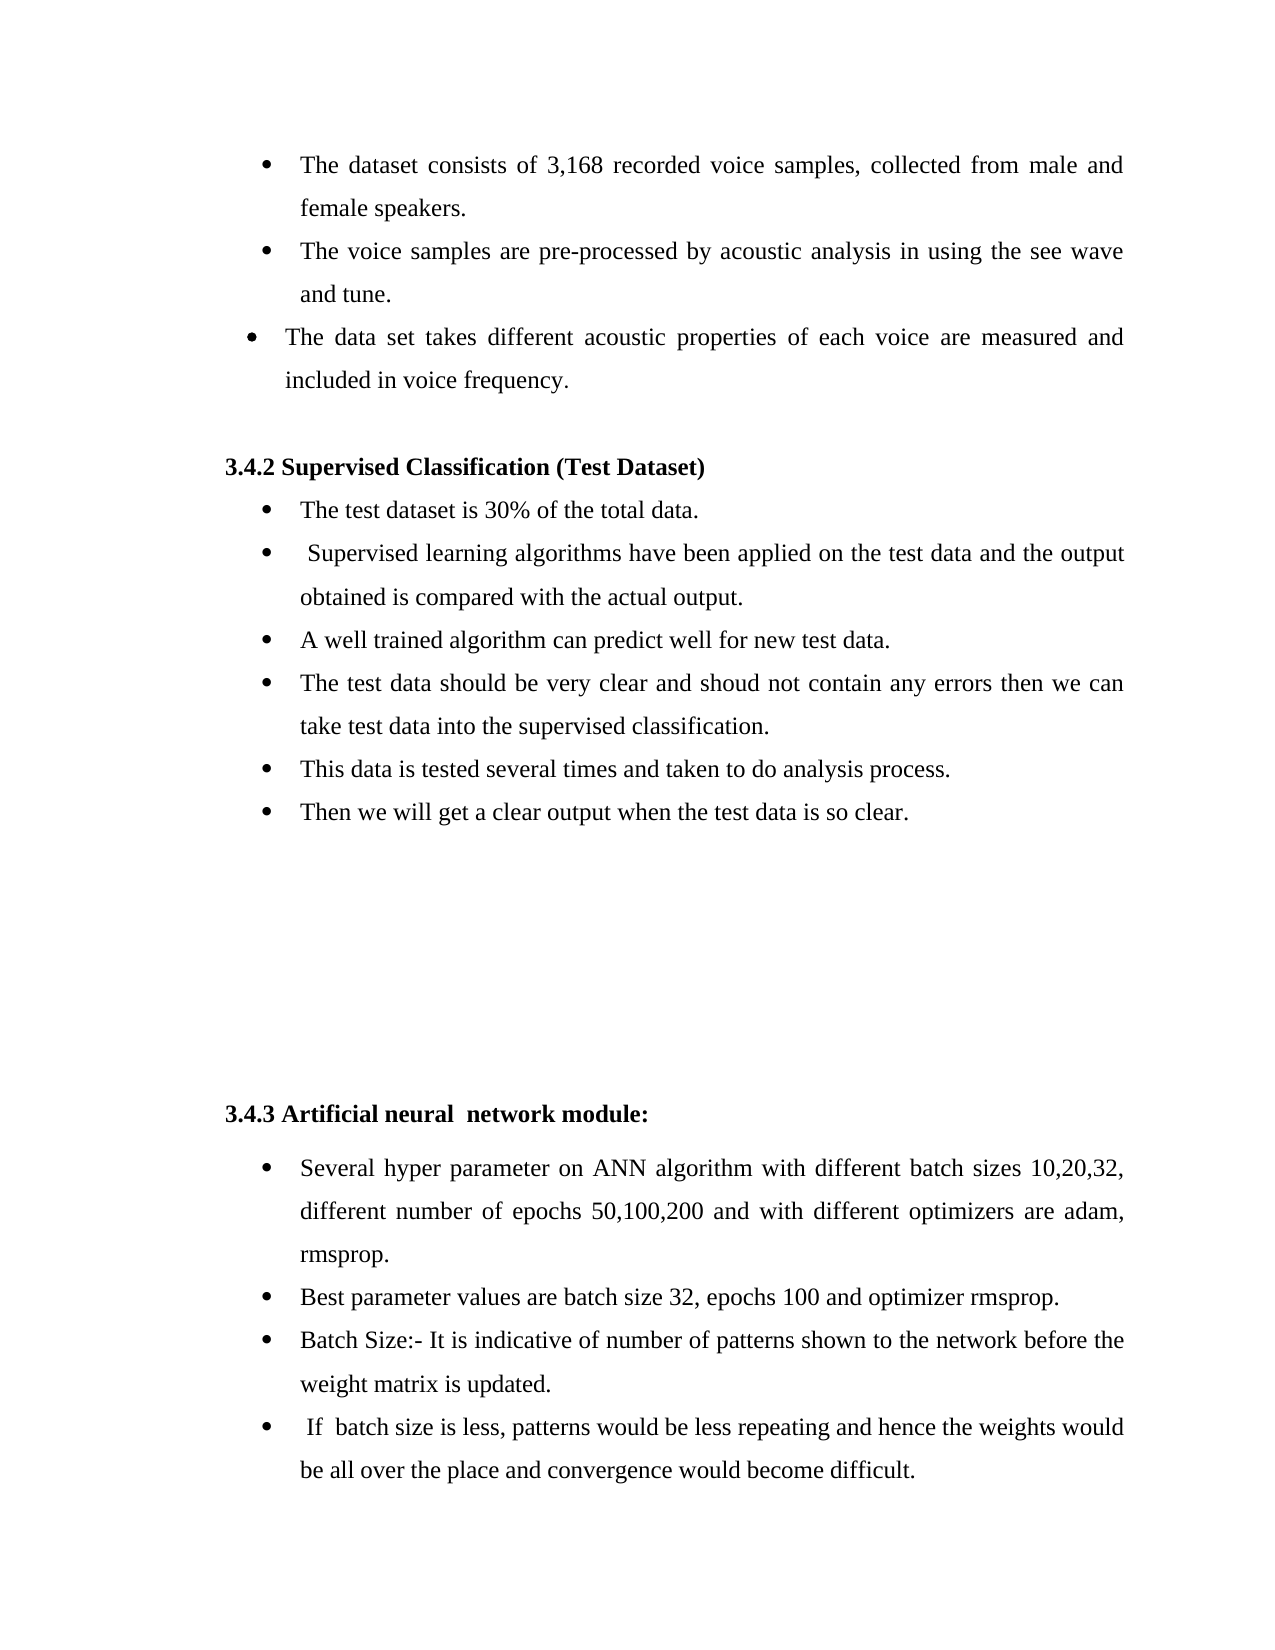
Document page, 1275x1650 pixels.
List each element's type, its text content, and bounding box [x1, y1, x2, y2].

text 3.4.3 Artificial neural network module: [225, 1099, 1125, 1128]
list The data set takes different acoustic properties of each voice are measured and included in voice frequency. [247, 322, 1125, 395]
list Several hyper parameter on ANN algorithm with different batch sizes 10,20,32, different number of epochs 50,100,200 and with different optimizers are adam, rmsprop. [262, 1153, 1125, 1268]
list The voice samples are pre-processed by acoustic analysis in using the see wave and tune. [262, 236, 1125, 308]
list Supervised learning algorithms have been applied on the test data and the output obtained is compared with the actual output. [262, 538, 1125, 610]
list The test data should be very clear and shoud not contain any errors then we can take test data into the supervised classification. [262, 668, 1125, 740]
list A well trained algorithm can predict well for new test data. [262, 625, 1125, 653]
list Batch Size:- It is indicative of number of patterns shown to the network before the weight matrix is updated. [262, 1326, 1125, 1397]
text 3.4.2 Supervised Classification (Test Dataset) [225, 452, 1125, 481]
list If batch size is less, patterns would be less repeating and hence the weights would be all over the place and convergence would become difficult. [262, 1412, 1125, 1484]
list The dataset consists of 3,168 recorded voice samples, collected from male and female speakers. [262, 150, 1125, 222]
list Best parameter values are batch size 32, epochs 100 and optimizer rmsprop. [262, 1282, 1125, 1311]
list Then we will get a clear output when the test data is so clear. [262, 797, 1125, 826]
list This data is tested several times and taken to do analysis process. [262, 754, 1125, 783]
list The test dataset is 30% of the total data. [262, 495, 1125, 524]
